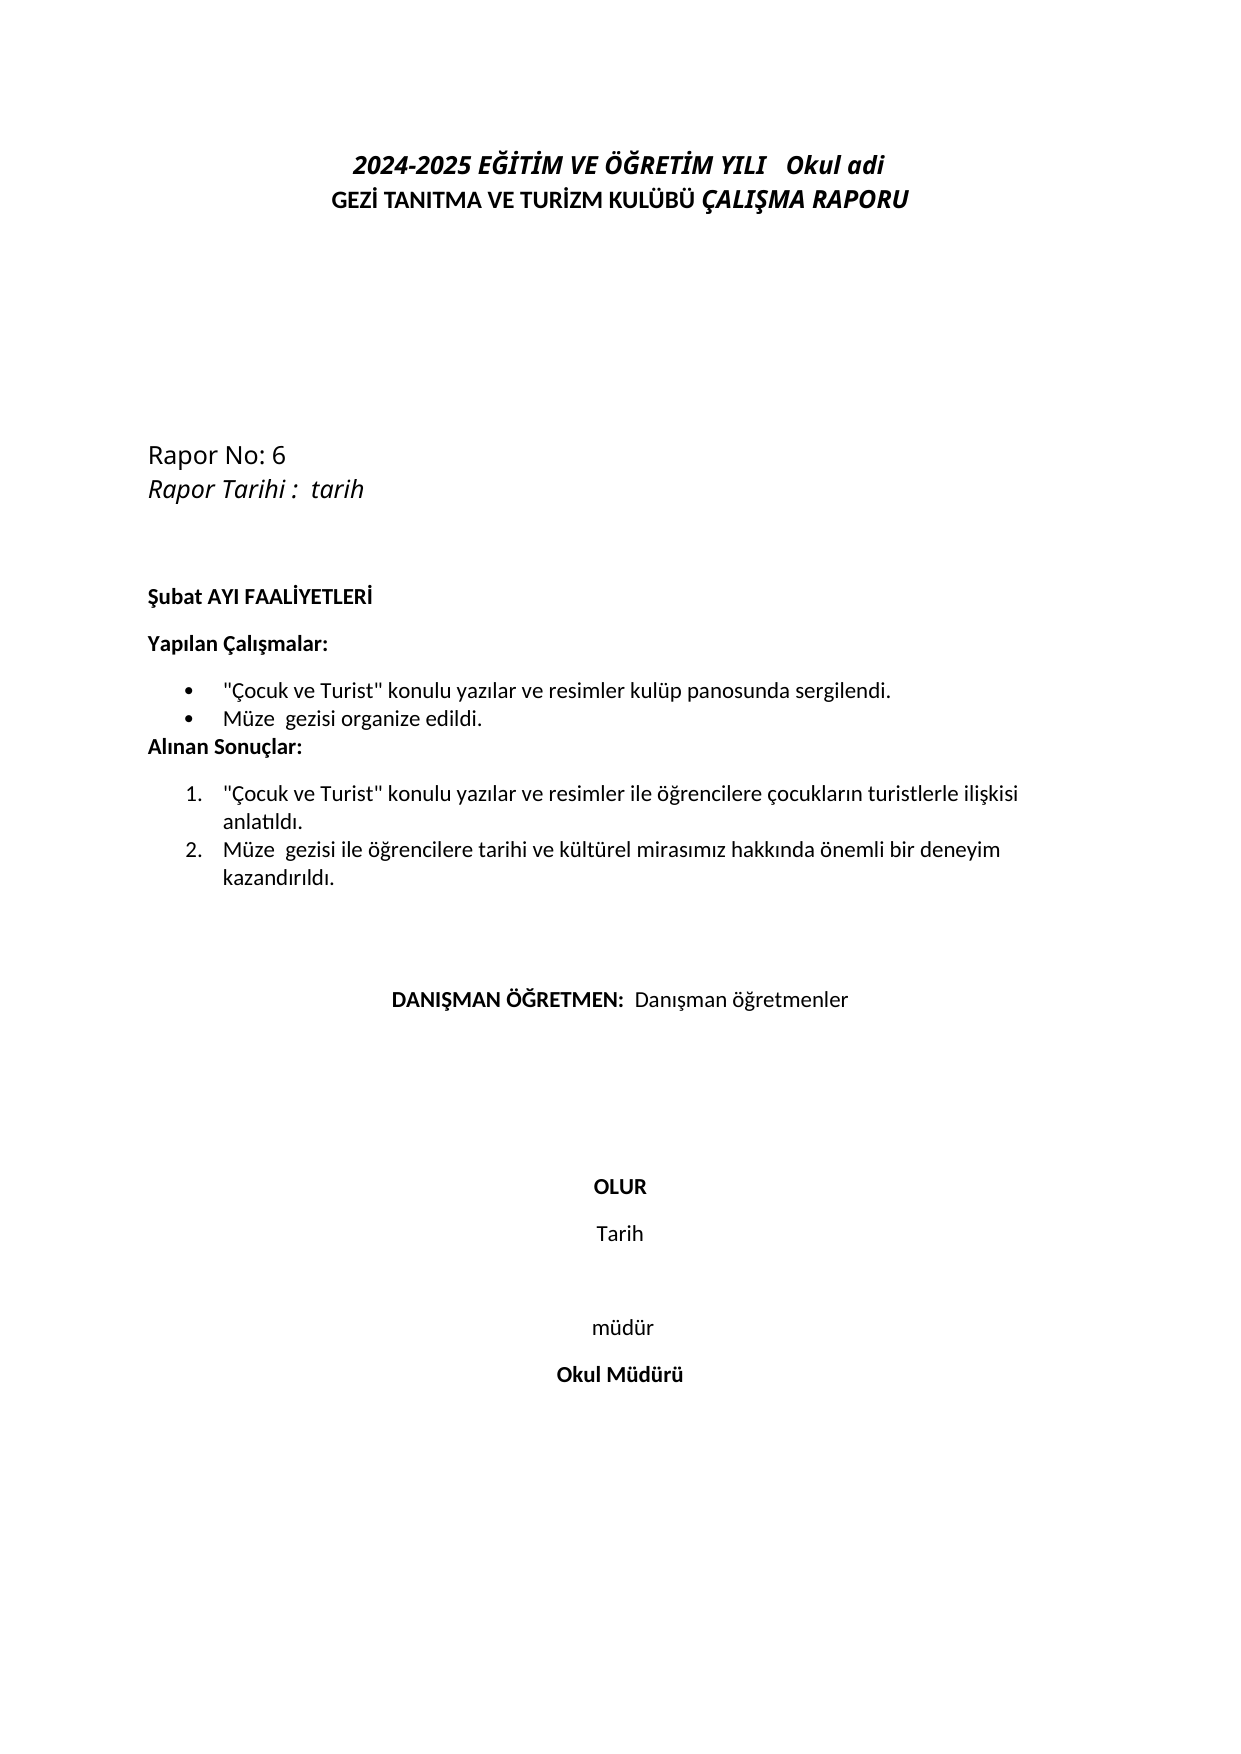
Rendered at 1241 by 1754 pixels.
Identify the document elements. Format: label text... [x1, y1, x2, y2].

text Şubat AYI FAALİYETLERİ [148, 582, 1093, 611]
text 2024-2025 EĞİTİM VE ÖĞRETİM YILI GEZİ TANITMA VE TURİZM KULÜBÜ ÇALIŞMA RAPORU [148, 148, 1093, 216]
list "Çocuk ve Turist" konulu yazılar ve resimler ile öğrencilere çocukların turistlerle ilişkisi anlatıldı. [185, 779, 1093, 835]
text Okul Müdürü [148, 1360, 1093, 1388]
text OLUR [148, 1172, 1093, 1201]
text Alınan Sonuçlar: [148, 732, 1093, 760]
list Müze gezisi organize edildi. [185, 704, 1093, 732]
text DANIŞMAN ÖĞRETMEN: [148, 985, 1093, 1013]
list "Çocuk ve Turist" konulu yazılar ve resimler kulüp panosunda sergilendi. [185, 676, 1093, 704]
text Rapor No: 6 Rapor Tarihi : [148, 403, 1093, 505]
list Müze gezisi ile öğrencilere tarihi ve kültürel mirasımız hakkında önemli bir deneyim kazandırıldı. [185, 835, 1093, 891]
text Yapılan Çalışmalar: [148, 629, 1093, 657]
